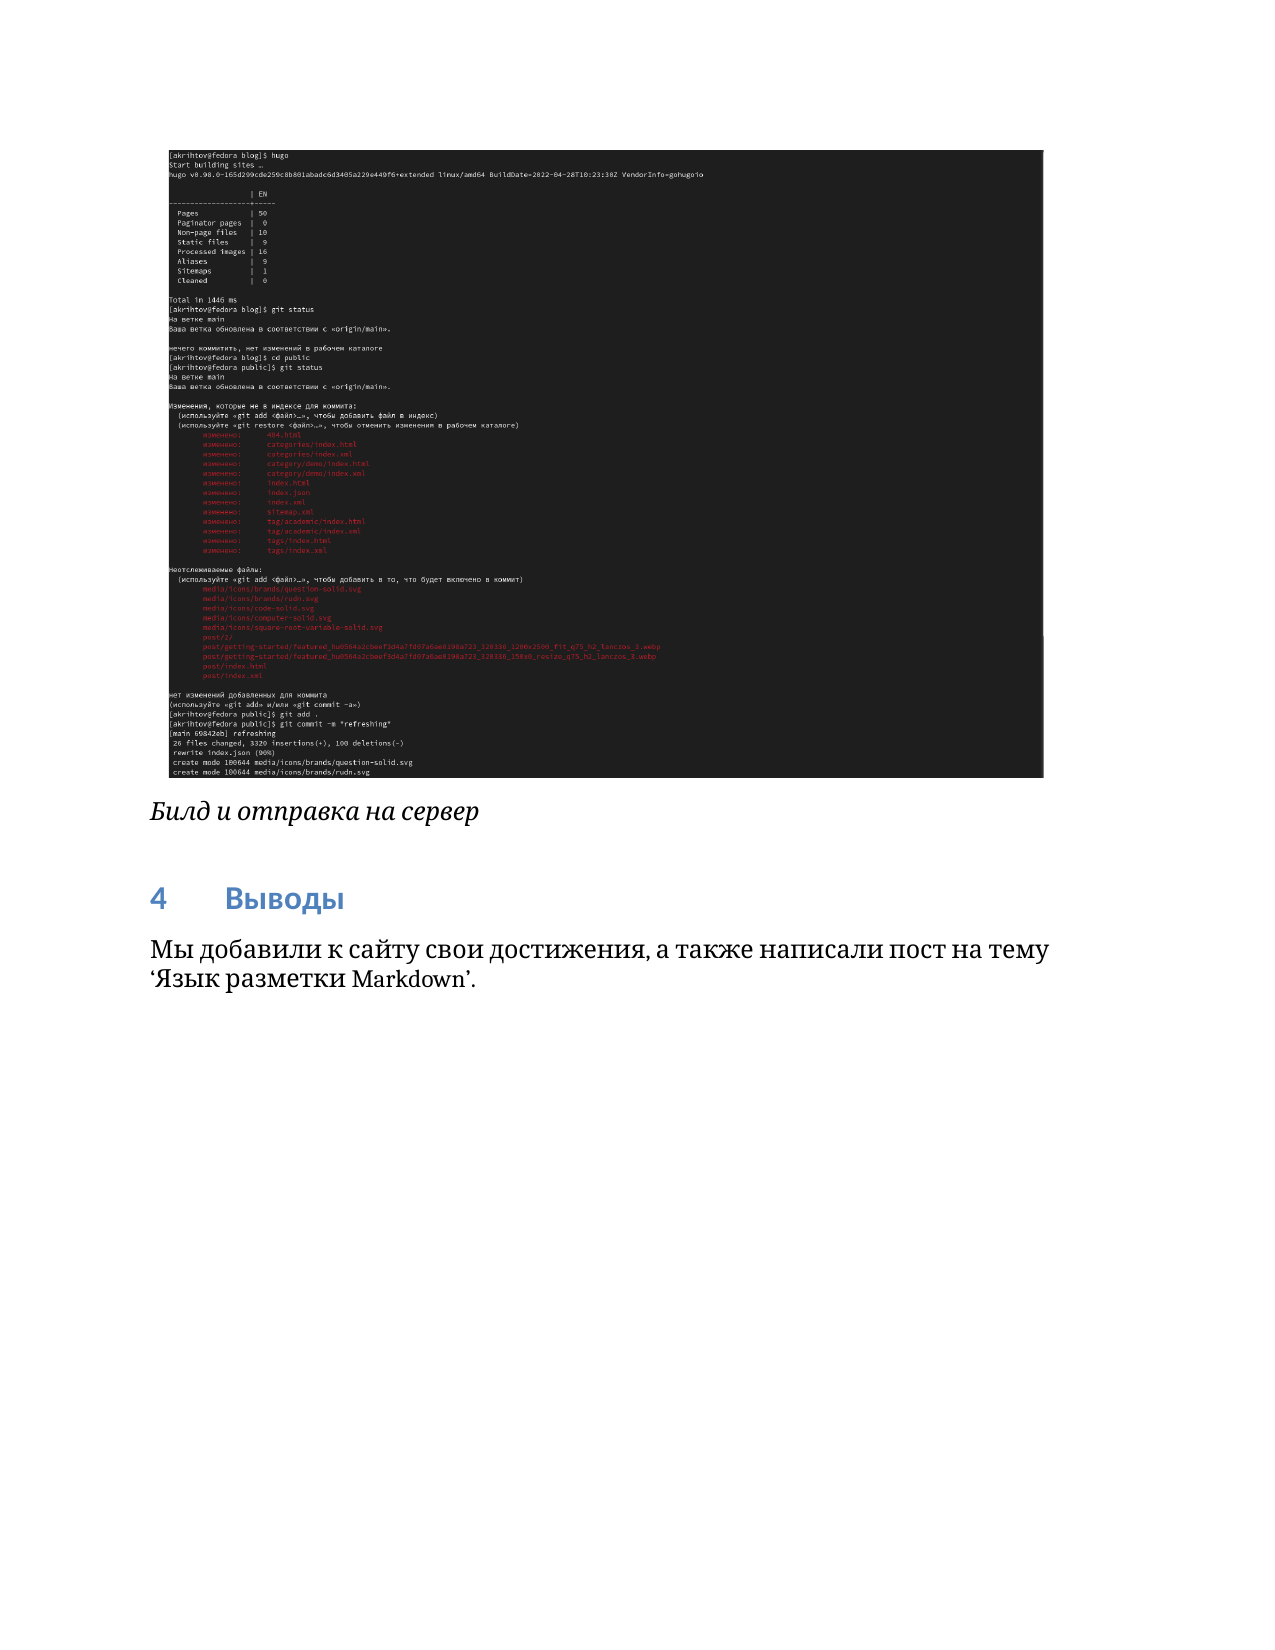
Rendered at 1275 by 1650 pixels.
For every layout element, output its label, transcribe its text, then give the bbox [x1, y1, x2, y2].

subtitle 4 Выводы [150, 877, 1125, 918]
picture [168, 150, 1044, 778]
text Билд и отправка на сервер [150, 798, 1125, 827]
text Мы добавили к сайту свои достижения, а также написали пост на тему ‘Язык разметки Markdown’. [150, 936, 1125, 994]
